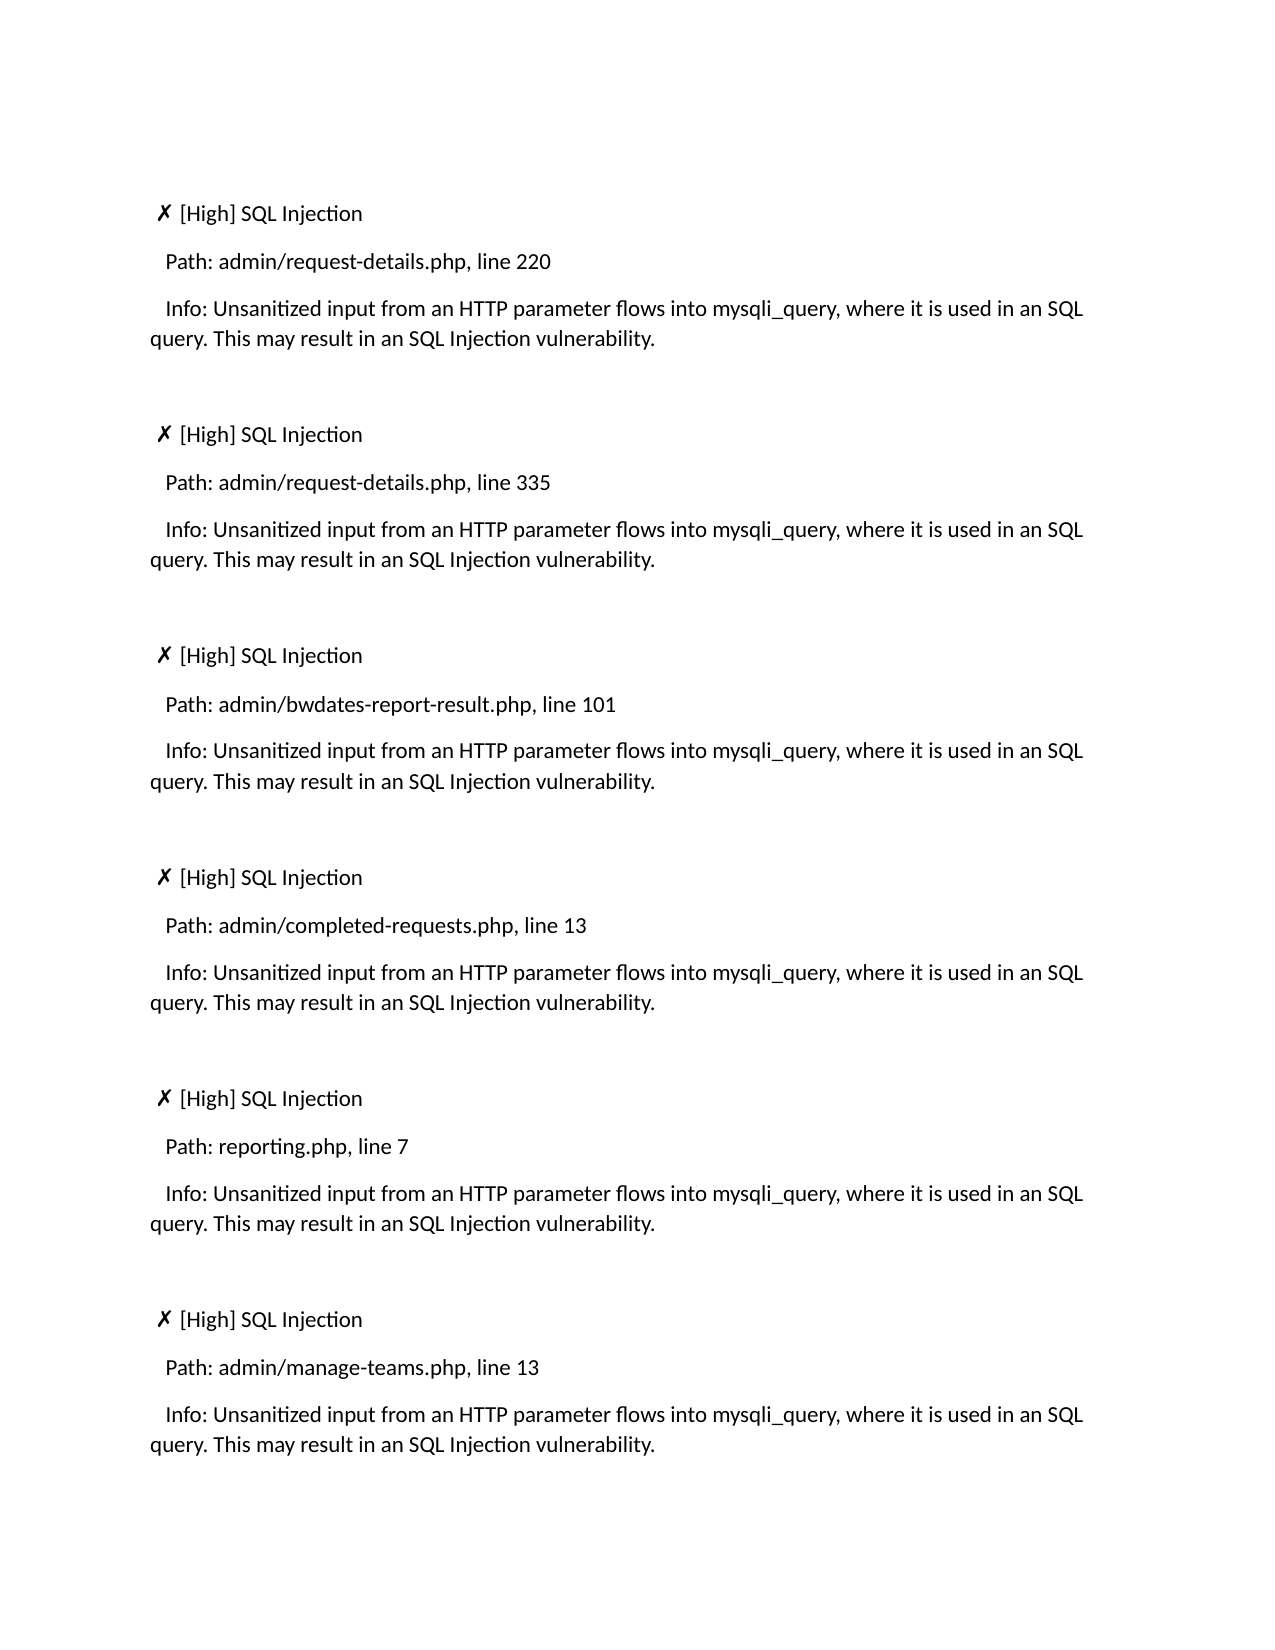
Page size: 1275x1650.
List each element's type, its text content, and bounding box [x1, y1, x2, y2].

text ✗ [High] SQL Injection [150, 1303, 1125, 1334]
text ✗ [High] SQL Injection [150, 639, 1125, 671]
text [150, 294, 1125, 352]
text Path: admin/manage-teams.php, line 13 [150, 1353, 1125, 1382]
text Path: admin/request-details.php, line 220 [150, 247, 1125, 275]
text ✗ [High] SQL Injection [150, 1082, 1125, 1113]
text Path: admin/bwdates-report-result.php, line 101 [150, 690, 1125, 718]
text ✗ [High] SQL Injection [150, 861, 1125, 892]
text Path: admin/request-details.php, line 335 [150, 468, 1125, 497]
text Path: reporting.php, line 7 [150, 1132, 1125, 1160]
text ✗ [High] SQL Injection [150, 418, 1125, 449]
text Path: admin/completed-requests.php, line 13 [150, 911, 1125, 939]
text ✗ [High] SQL Injection [150, 197, 1125, 228]
